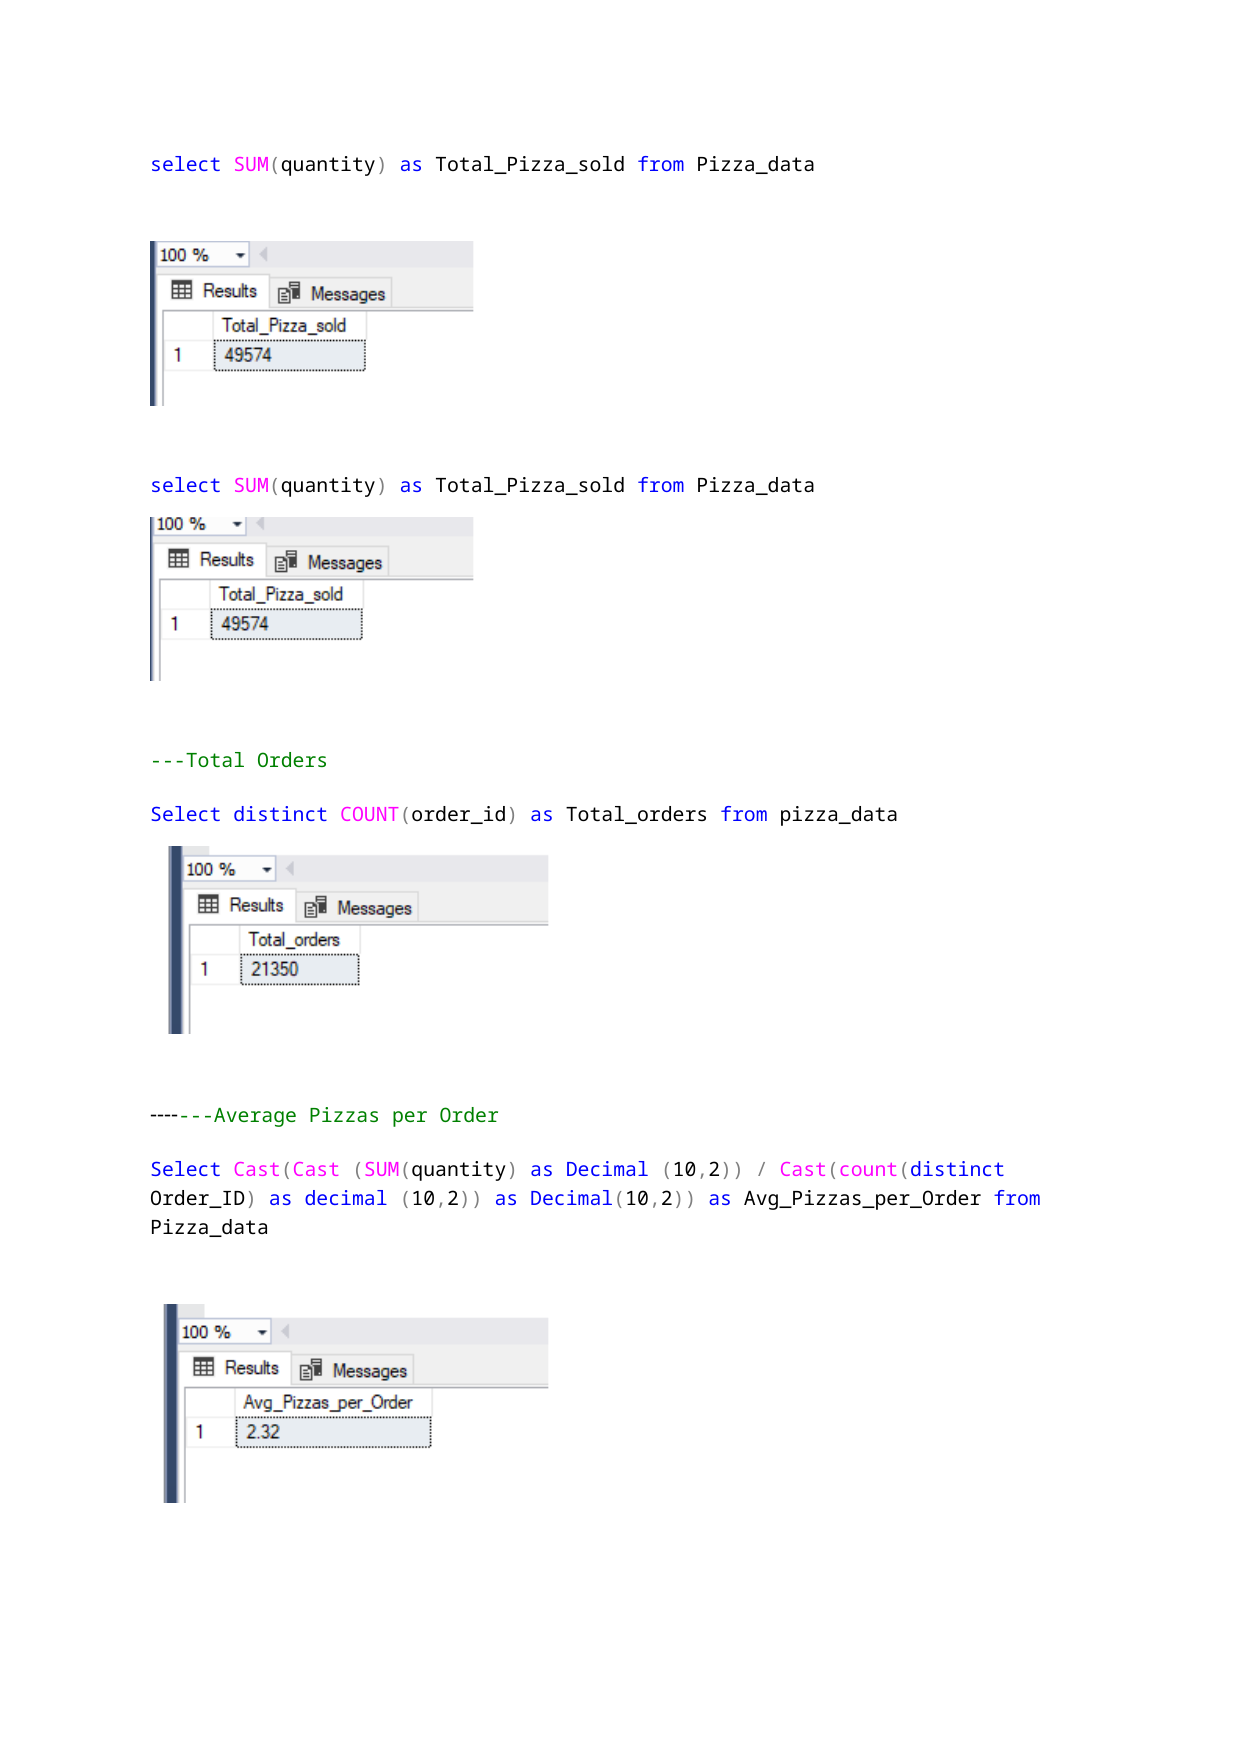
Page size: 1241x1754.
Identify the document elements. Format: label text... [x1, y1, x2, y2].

picture [150, 1304, 549, 1503]
text ---Total Orders [150, 747, 1090, 774]
text Select Cast(Cast (SUM(quantity) as Decimal (10,2)) / Cast(count(distinct Order_ID) as decimal (10,2)) as Decimal(10,2)) as Avg_Pizzas_per_Order from Pizza_data [150, 1155, 1090, 1240]
text select SUM(quantity) as Total_Pizza_sold from Pizza_data [150, 471, 1090, 498]
text select SUM(quantity) as Total_Pizza_sold from Pizza_data [150, 150, 1090, 177]
text Select distinct COUNT(order_id) as Total_orders from pizza_data [150, 801, 1090, 828]
text -------Average Pizzas per Order [150, 1100, 1090, 1128]
picture [150, 517, 474, 681]
picture [150, 241, 474, 406]
picture [150, 846, 549, 1034]
